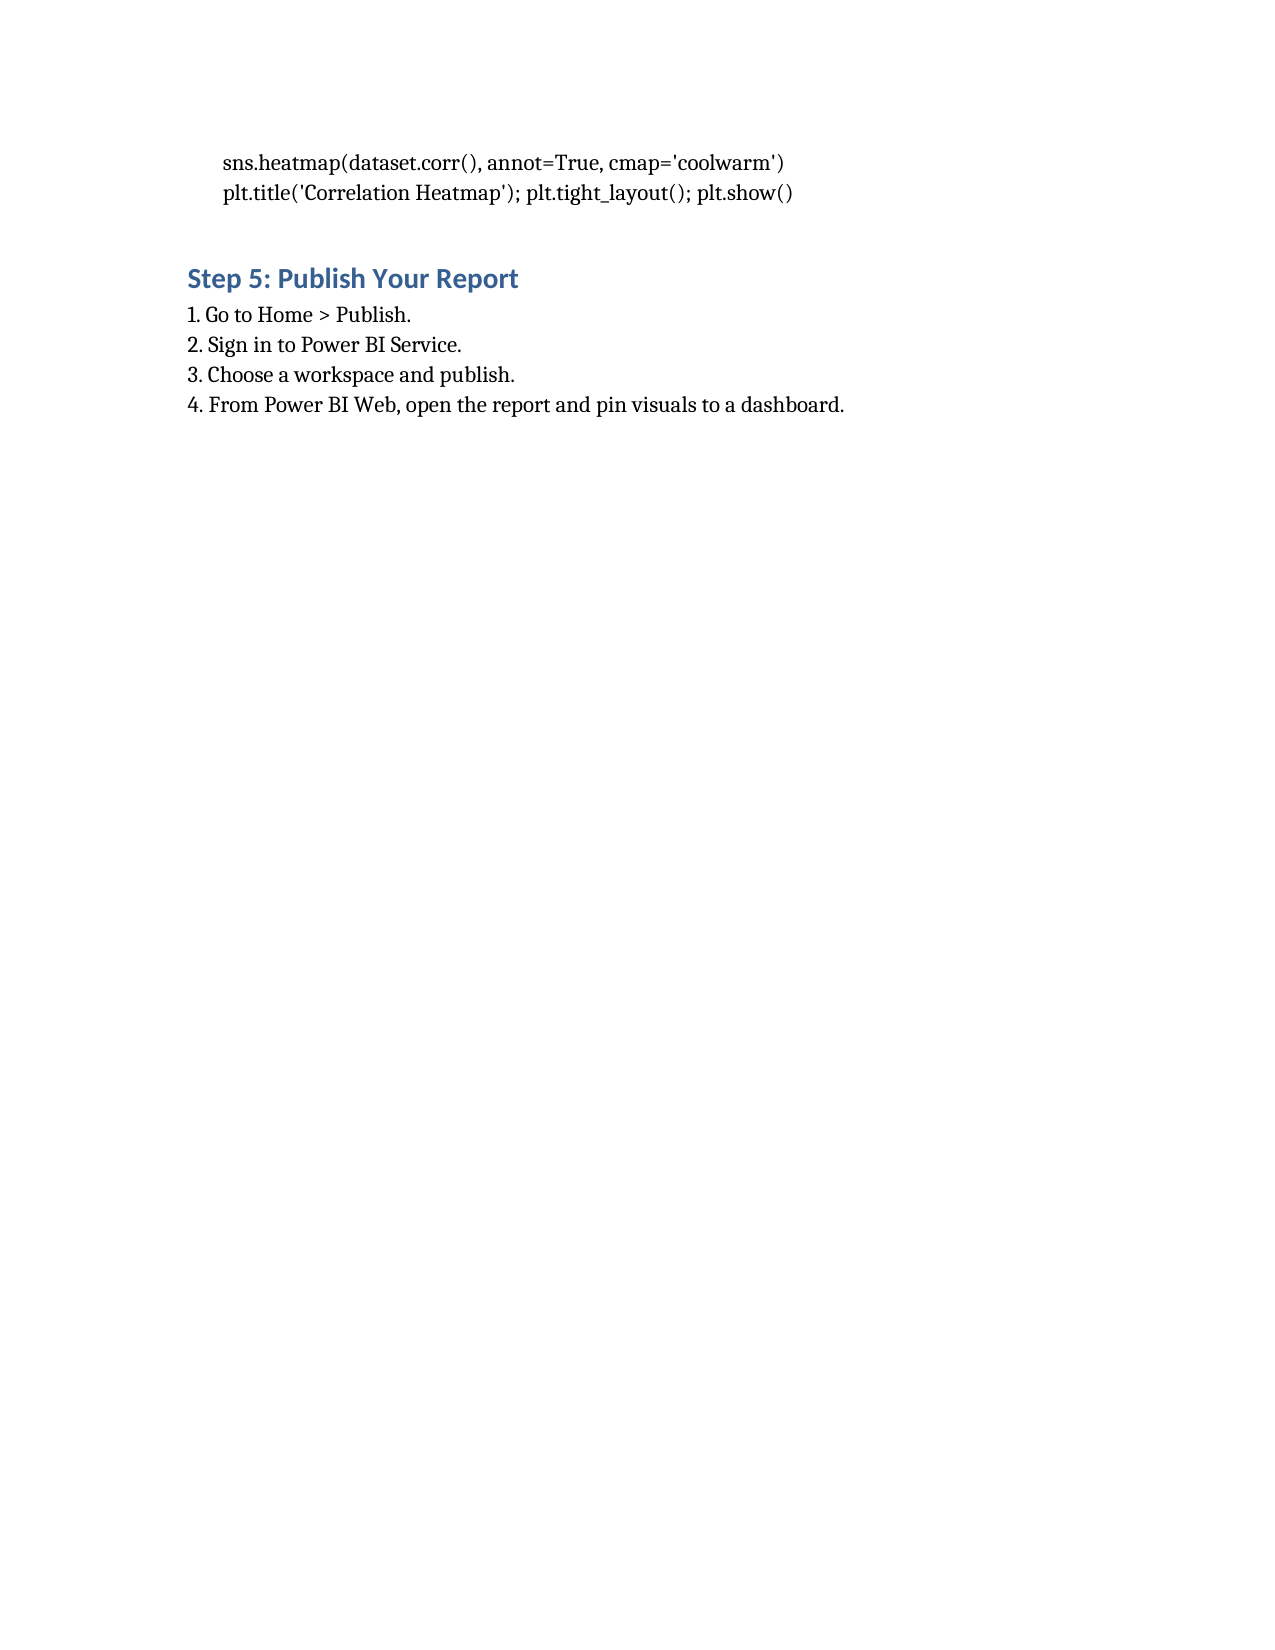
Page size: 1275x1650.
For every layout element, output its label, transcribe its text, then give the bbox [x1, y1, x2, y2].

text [187, 150, 1087, 207]
subtitle Step 5: Publish Your Report [187, 260, 1087, 296]
text 1. Go to Home > Publish. 2. Sign in to Power BI Service. 3. Choose a workspace and publish. 4. From Power BI Web, open the report and pin visuals to a dashboard. [187, 301, 1087, 418]
